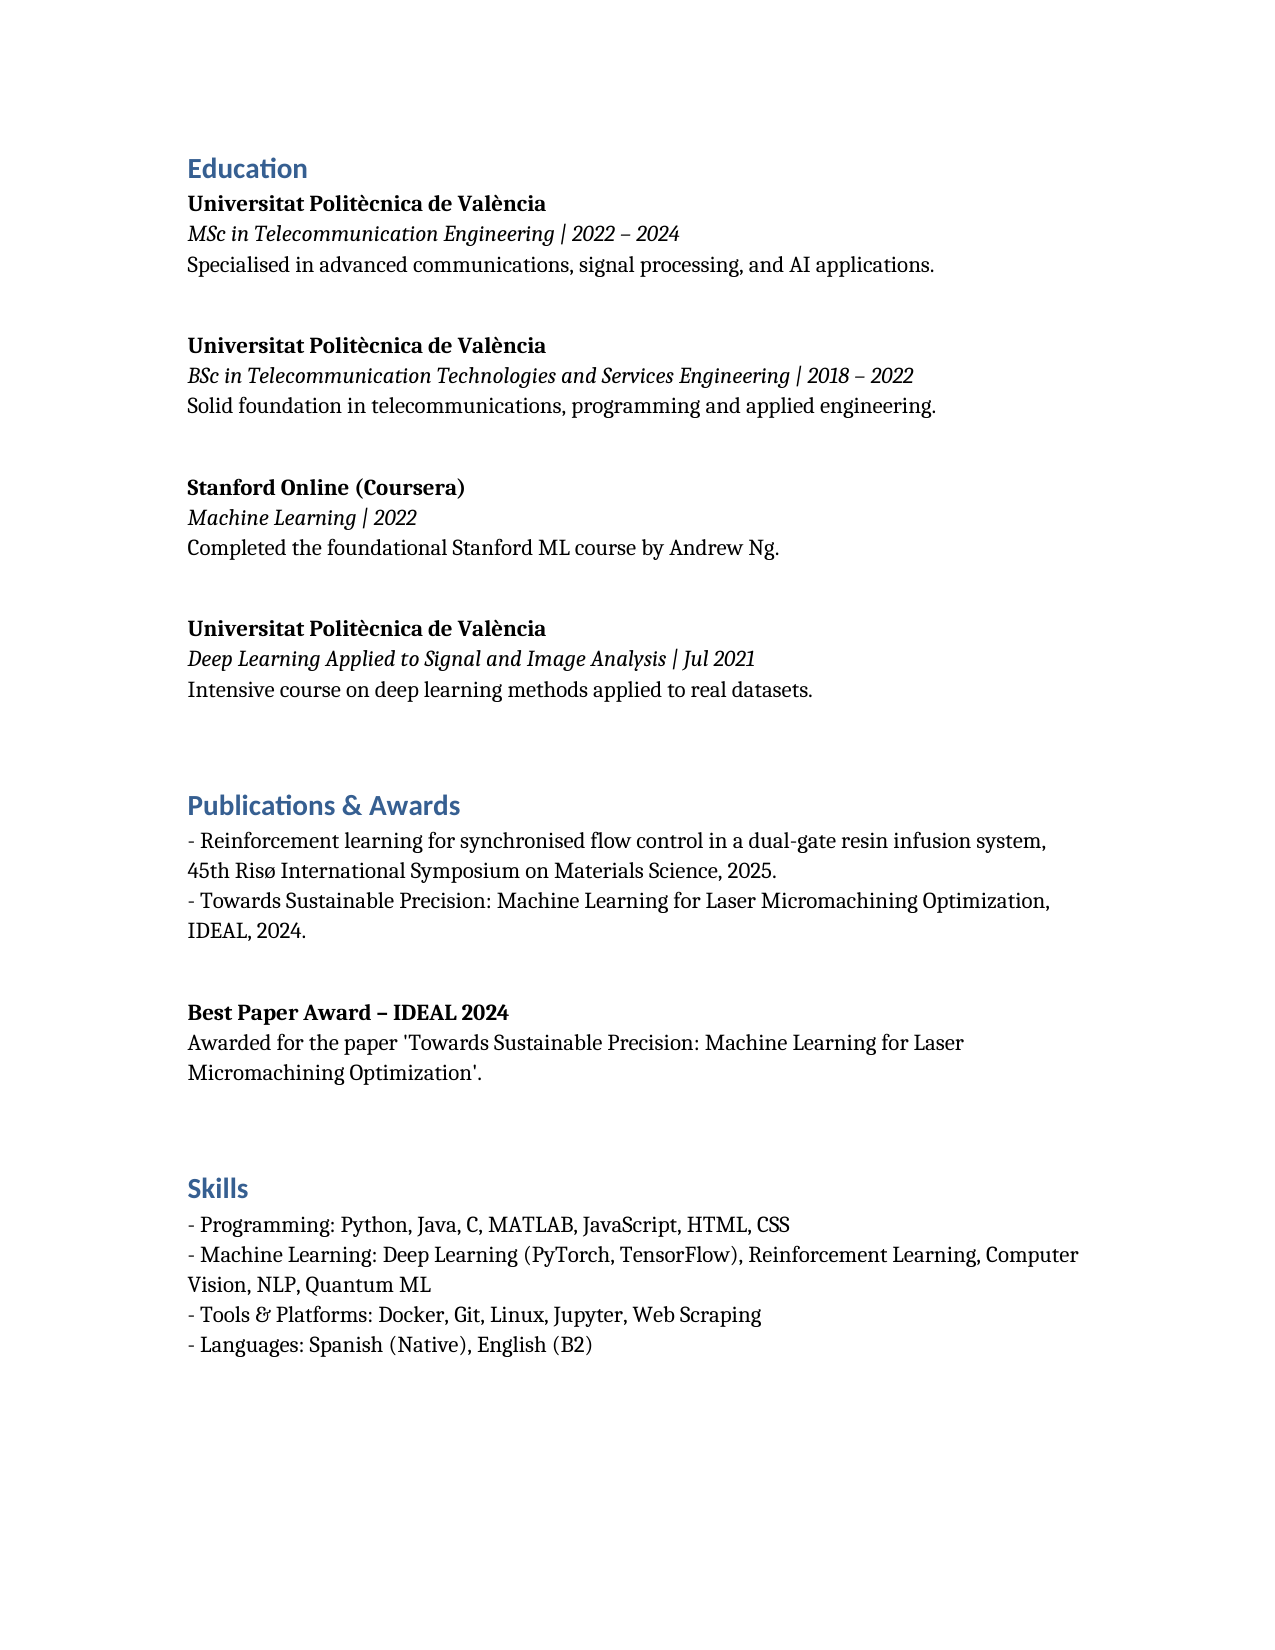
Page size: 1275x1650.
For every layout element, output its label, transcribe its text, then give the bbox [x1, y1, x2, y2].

text Best Paper Award – IDEAL 2024 Awarded for the paper 'Towards Sustainable Precision: Machine Learning for Laser Micromachining Optimization'. [187, 999, 1087, 1117]
text Universitat Politècnica de València MSc in Telecommunication Engineering | 2022 – 2024 Specialised in advanced communications, signal processing, and AI applications. [187, 191, 1087, 308]
text Universitat Politècnica de València BSc in Telecommunication Technologies and Services Engineering | 2018 – 2022 Solid foundation in telecommunications, programming and applied engineering. [187, 333, 1087, 449]
text - Reinforcement learning for synchronised flow control in a dual-gate resin infusion system, 45th Risø International Symposium on Materials Science, 2025. - Towards Sustainable Precision: Machine Learning for Laser Micromachining Optimization, IDEAL, 2024. [187, 828, 1087, 975]
text Stanford Online (Coursera) Machine Learning | 2022 Completed the foundational Stanford ML course by Andrew Ng. [187, 474, 1087, 591]
subtitle Skills [187, 1170, 1087, 1206]
text Universitat Politècnica de València Deep Learning Applied to Signal and Image Analysis | Jul 2021 Intensive course on deep learning methods applied to real datasets. [187, 616, 1087, 733]
text - Programming: Python, Java, C, MATLAB, JavaScript, HTML, CSS - Machine Learning: Deep Learning (PyTorch, TensorFlow), Reinforcement Learning, Computer Vision, NLP, Quantum ML - Tools & Platforms: Docker, Git, Linux, Jupyter, Web Scraping - Languages: Spanish (Native), English (B2) [187, 1211, 1087, 1358]
subtitle Education [187, 150, 1087, 186]
subtitle Publications & Awards [187, 787, 1087, 822]
